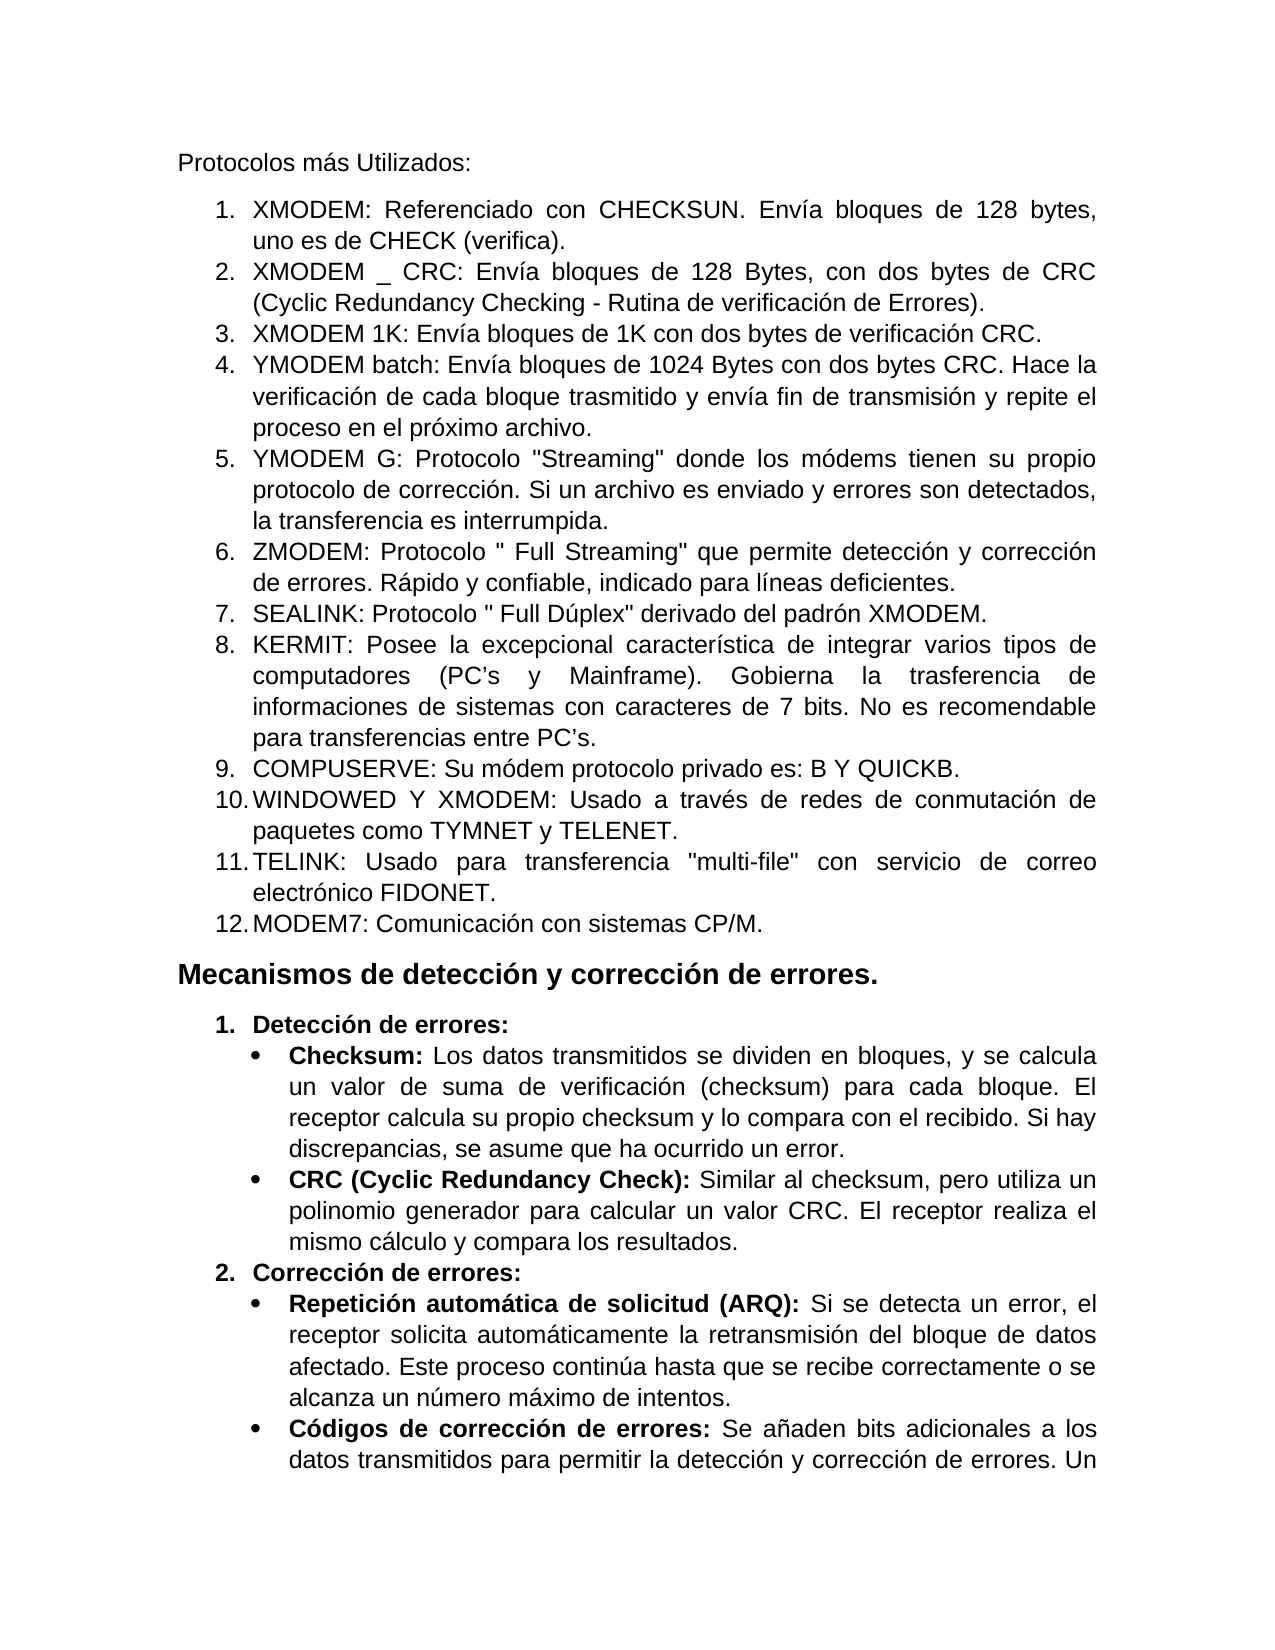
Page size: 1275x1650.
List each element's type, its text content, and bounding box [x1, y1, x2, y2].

list CRC (Cyclic Redundancy Check): Similar al checksum, pero utiliza un polinomio generador para calcular un valor CRC. El receptor realiza el mismo cálculo y compara los resultados. [251, 1165, 1098, 1256]
list YMODEM G: Protocolo "Streaming" donde los módems tienen su propio protocolo de corrección. Si un archivo es enviado y errores son detectados, la transferencia es interrumpida. [215, 444, 1098, 534]
list ZMODEM: Protocolo " Full Streaming" que permite detección y corrección de errores. Rápido y confiable, indicado para líneas deficientes. [215, 537, 1098, 597]
list WINDOWED Y XMODEM: Usado a través de redes de conmutación de paquetes como TYMNET y TELENET. [215, 785, 1098, 845]
list Checksum: Los datos transmitidos se dividen en bloques, y se calcula un valor de suma de verificación (checksum) para cada bloque. El receptor calcula su propio checksum y lo compara con el recibido. Si hay discrepancias, se asume que ha ocurrido un error. [251, 1041, 1098, 1163]
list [251, 1414, 1098, 1473]
list XMODEM 1K: Envía bloques de 1K con dos bytes de verificación CRC. [215, 319, 1098, 348]
list SEALINK: Protocolo " Full Dúplex" derivado del padrón XMODEM. [215, 599, 1098, 628]
list KERMIT: Posee la excepcional característica de integrar varios tipos de computadores (PC’s y Mainframe). Gobierna la trasferencia de informaciones de sistemas con caracteres de 7 bits. No es recomendable para transferencias entre PC’s. [215, 630, 1098, 752]
list XMODEM: Referenciado con CHECKSUN. Envía bloques de 128 bytes, uno es de CHECK (verifica). [215, 195, 1098, 255]
list TELINK: Usado para transferencia "multi-file" con servicio de correo electrónico FIDONET. [215, 847, 1098, 907]
text Protocolos más Utilizados: [177, 148, 1098, 176]
list Repetición automática de solicitud (ARQ): Si se detecta un error, el receptor solicita automáticamente la retransmisión del bloque de datos afectado. Este proceso continúa hasta que se recibe correctamente o se alcanza un número máximo de intentos. [251, 1289, 1098, 1411]
list Corrección de errores: [215, 1258, 1098, 1287]
list Detección de errores: [215, 1010, 1098, 1038]
text Mecanismos de detección y corrección de errores. [177, 957, 1098, 991]
list YMODEM batch: Envía bloques de 1024 Bytes con dos bytes CRC. Hace la verificación de cada bloque trasmitido y envía fin de transmisión y repite el proceso en el próximo archivo. [215, 351, 1098, 441]
list MODEM7: Comunicación con sistemas CP/M. [215, 909, 1098, 938]
list XMODEM _ CRC: Envía bloques de 128 Bytes, con dos bytes de CRC (Cyclic Redundancy Checking - Rutina de verificación de Errores). [215, 257, 1098, 317]
list COMPUSERVE: Su módem protocolo privado es: B Y QUICKB. [215, 754, 1098, 783]
